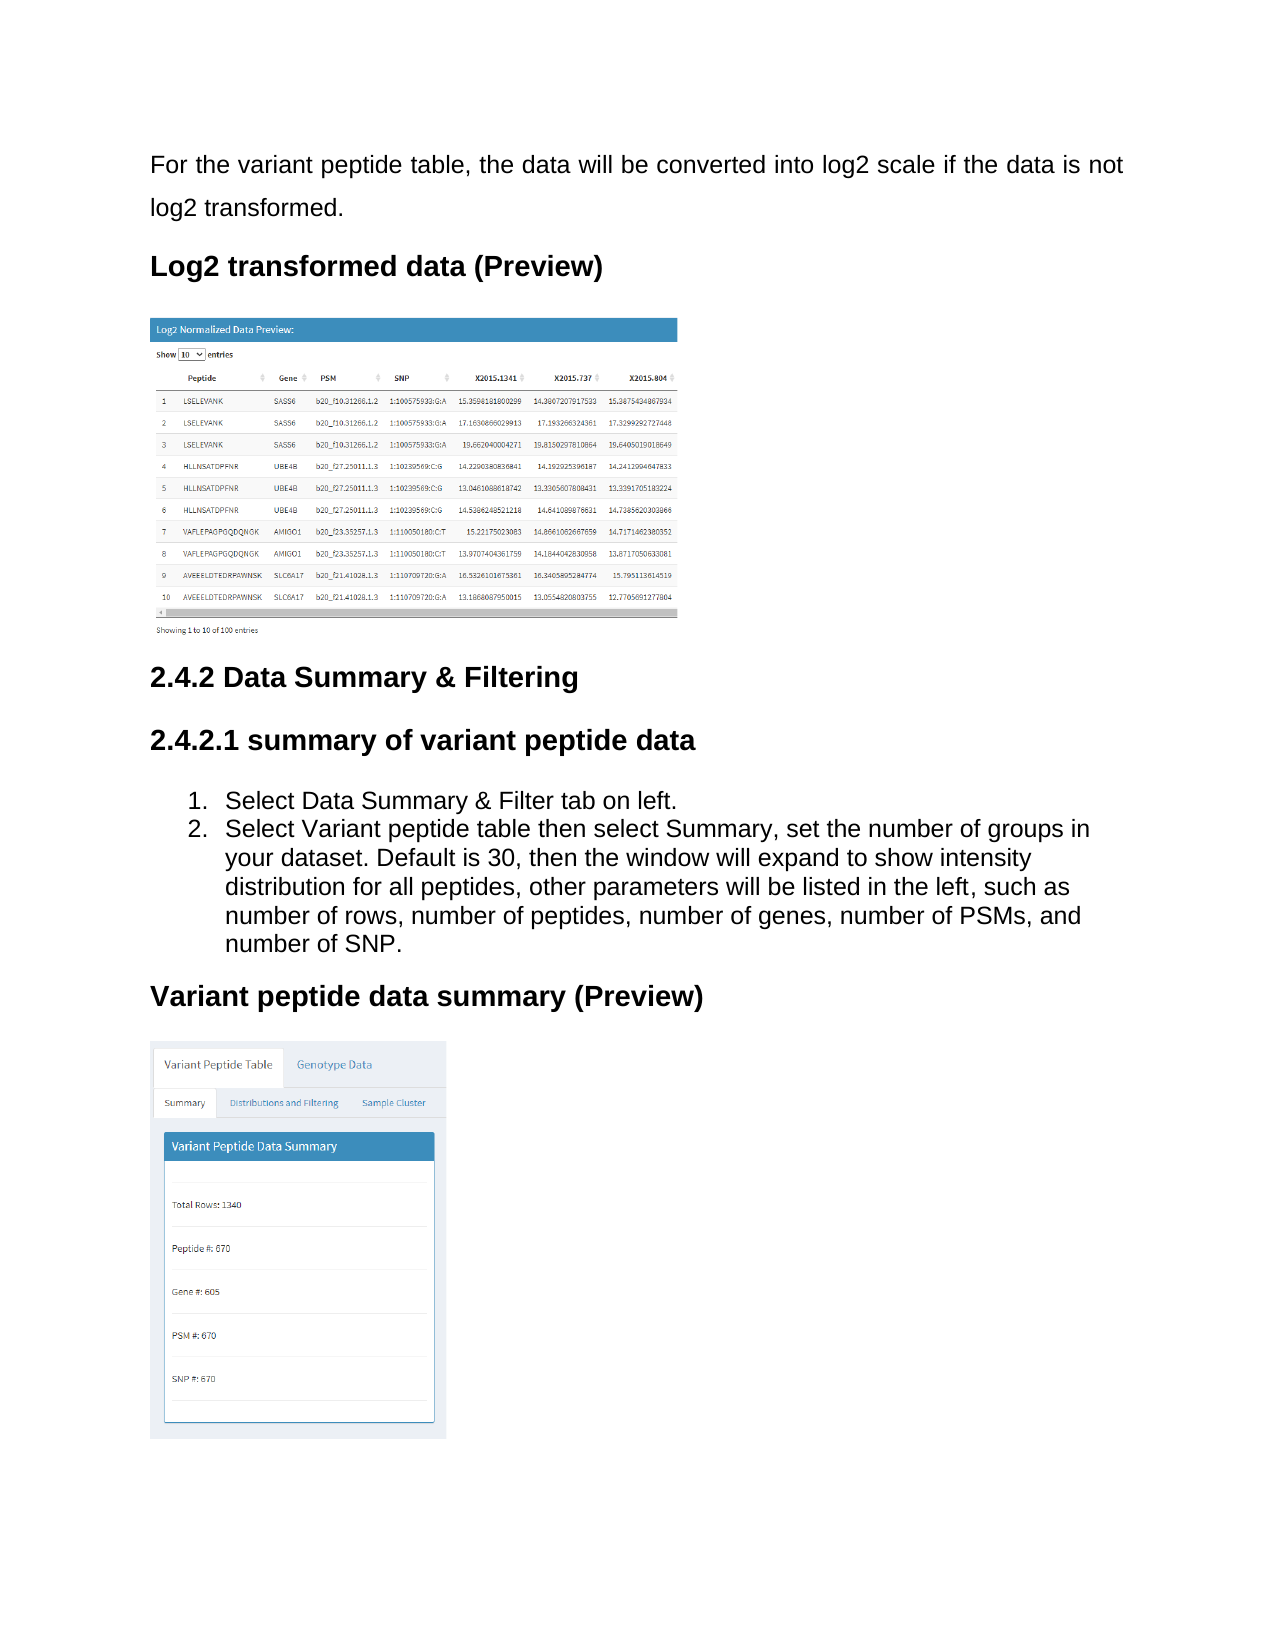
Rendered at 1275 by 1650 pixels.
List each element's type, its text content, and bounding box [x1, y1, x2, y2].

subtitle Log2 transformed data (Preview) [150, 249, 1125, 282]
list Select Data Summary & Filter tab on left. [187, 786, 1125, 814]
subtitle Variant peptide data summary (Preview) [150, 979, 1125, 1012]
list Select Variant peptide table then select Summary, set the number of groups in your dataset. Default is 30, then the window will expand to show intensity distribution for all peptides, other parameters will be listed in the left, such as number of rows, number of peptides, number of genes, number of PSMs, and number of SNP. [187, 814, 1125, 958]
picture [150, 317, 678, 642]
picture [150, 1041, 447, 1439]
text For the variant peptide table, the data will be converted into log2 scale if the data is not log2 transformed. [150, 150, 1125, 222]
subtitle 2.4.2.1 summary of variant peptide data [150, 723, 1125, 756]
subtitle 2.4.2 Data Summary & Filtering [150, 660, 1125, 693]
